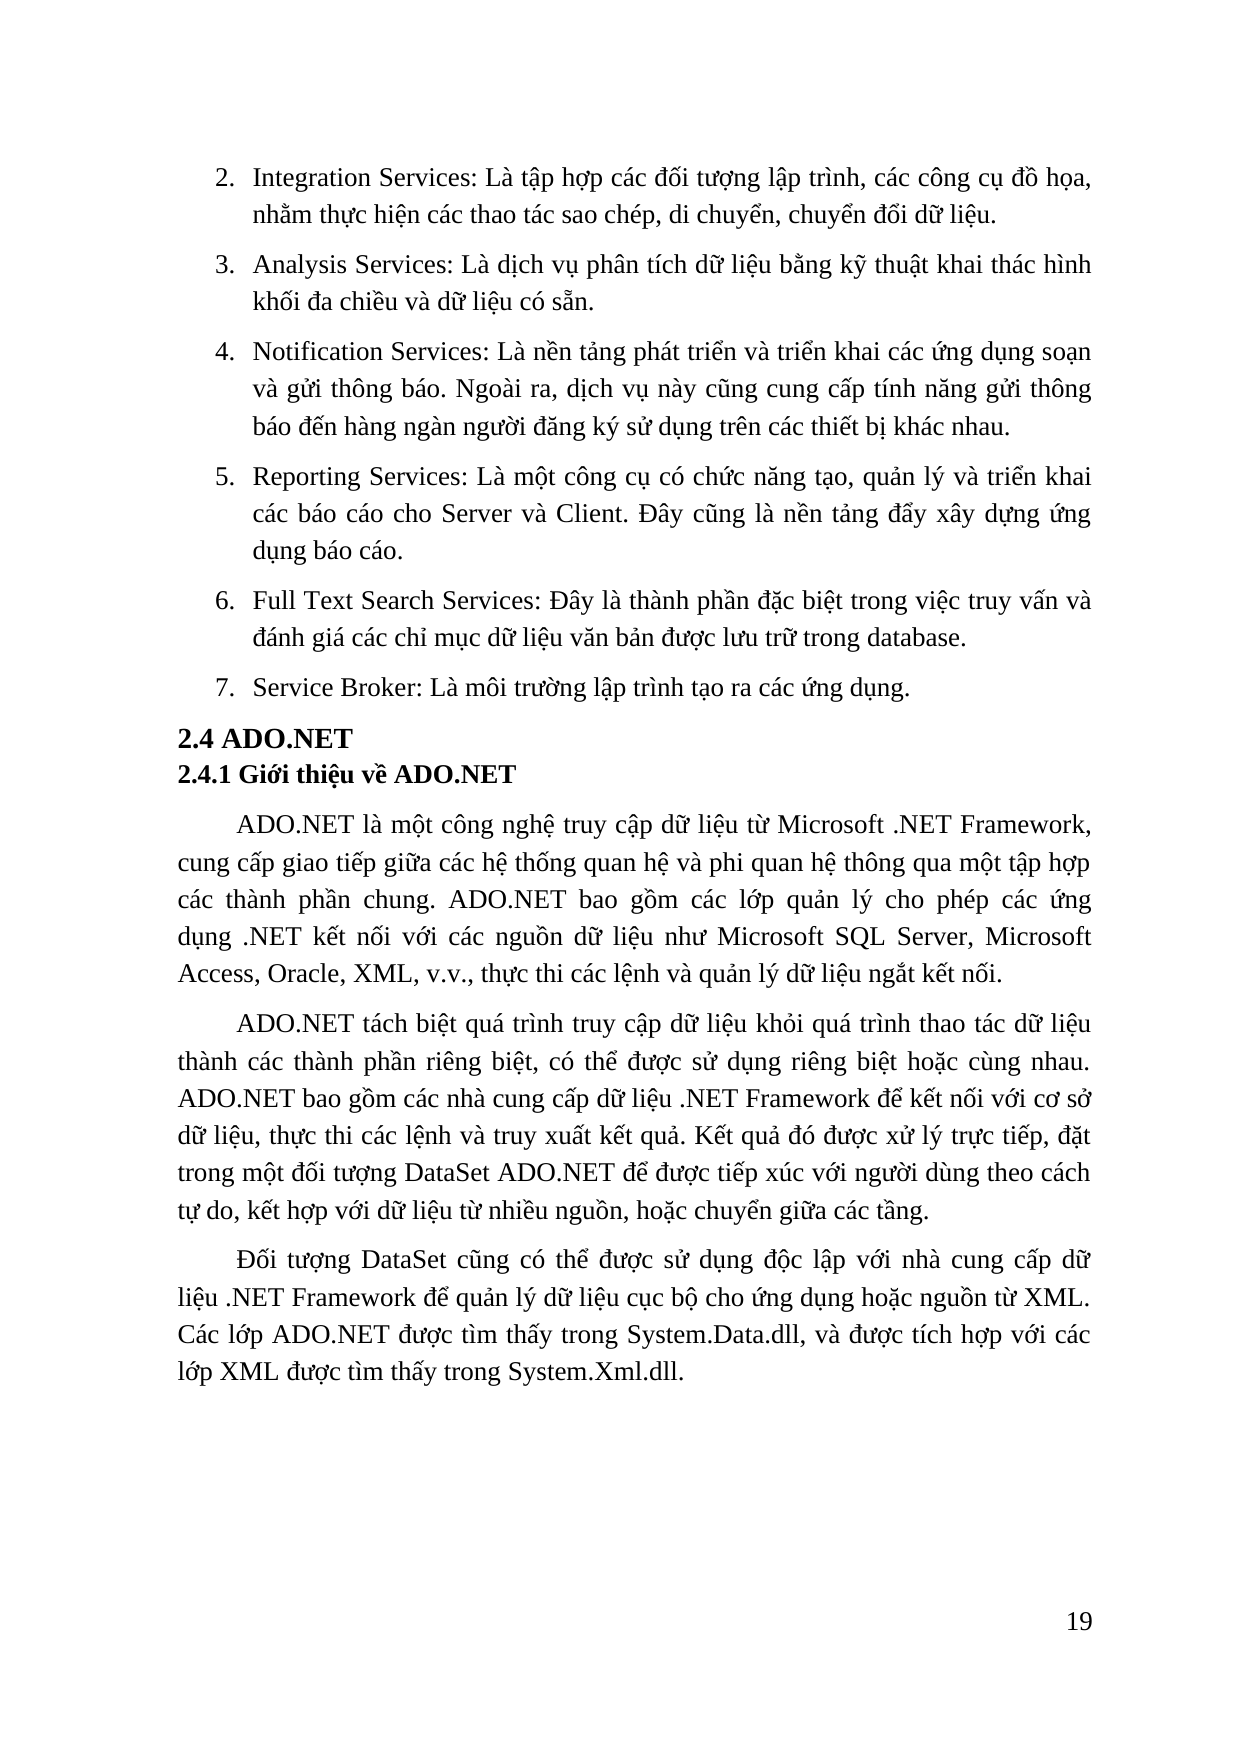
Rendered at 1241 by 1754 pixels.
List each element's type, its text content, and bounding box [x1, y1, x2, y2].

list Service Broker: Là môi trường lập trình tạo ra các ứng dụng. [215, 671, 1092, 702]
text Đối tượng DataSet cũng có thể được sử dụng độc lập với nhà cung cấp dữ liệu .NET Framework để quản lý dữ liệu cục bộ cho ứng dụng hoặc nguồn từ XML. Các lớp ADO.NET được tìm thấy trong System.Data.dll, và được tích hợp với các lớp XML được tìm thấy trong System.Xml.dll. [177, 1244, 1092, 1387]
list Integration Services: Là tập hợp các đối tượng lập trình, các công cụ đồ họa, nhằm thực hiện các thao tác sao chép, di chuyển, chuyển đổi dữ liệu. [215, 161, 1092, 229]
list Analysis Services: Là dịch vụ phân tích dữ liệu bằng kỹ thuật khai thác hình khối đa chiều và dữ liệu có sẵn. [215, 248, 1092, 317]
list Notification Services: Là nền tảng phát triển và triển khai các ứng dụng soạn và gửi thông báo. Ngoài ra, dịch vụ này cũng cung cấp tính năng gửi thông báo đến hàng ngàn người đăng ký sử dụng trên các thiết bị khác nhau. [215, 335, 1092, 441]
list Reporting Services: Là một công cụ có chức năng tạo, quản lý và triển khai các báo cáo cho Server và Client. Đây cũng là nền tảng đẩy xây dựng ứng dụng báo cáo. [215, 460, 1092, 565]
text ADO.NET tách biệt quá trình truy cập dữ liệu khỏi quá trình thao tác dữ liệu thành các thành phần riêng biệt, có thể được sử dụng riêng biệt hoặc cùng nhau. ADO.NET bao gồm các nhà cung cấp dữ liệu .NET Framework để kết nối với cơ sở dữ liệu, thực thi các lệnh và truy xuất kết quả. Kết quả đó được xử lý trực tiếp, đặt trong một đối tượng DataSet ADO.NET để được tiếp xúc với người dùng theo cách tự do, kết hợp với dữ liệu từ nhiều nguồn, hoặc chuyển giữa các tầng. [177, 1007, 1092, 1225]
subtitle 2.4 ADO.NET [177, 721, 1092, 754]
text ADO.NET là một công nghệ truy cập dữ liệu từ Microsoft .NET Framework, cung cấp giao tiếp giữa các hệ thống quan hệ và phi quan hệ thông qua một tập hợp các thành phần chung. ADO.NET bao gồm các lớp quản lý cho phép các ứng dụng .NET kết nối với các nguồn dữ liệu như Microsoft SQL Server, Microsoft Access, Oracle, XML, v.v., thực thi các lệnh và quản lý dữ liệu ngắt kết nối. [177, 808, 1092, 989]
subtitle 2.4.1 Giới thiệu về ADO.NET [177, 759, 1092, 790]
list Full Text Search Services: Đây là thành phần đặc biệt trong việc truy vấn và đánh giá các chỉ mục dữ liệu văn bản được lưu trữ trong database. [215, 584, 1092, 652]
